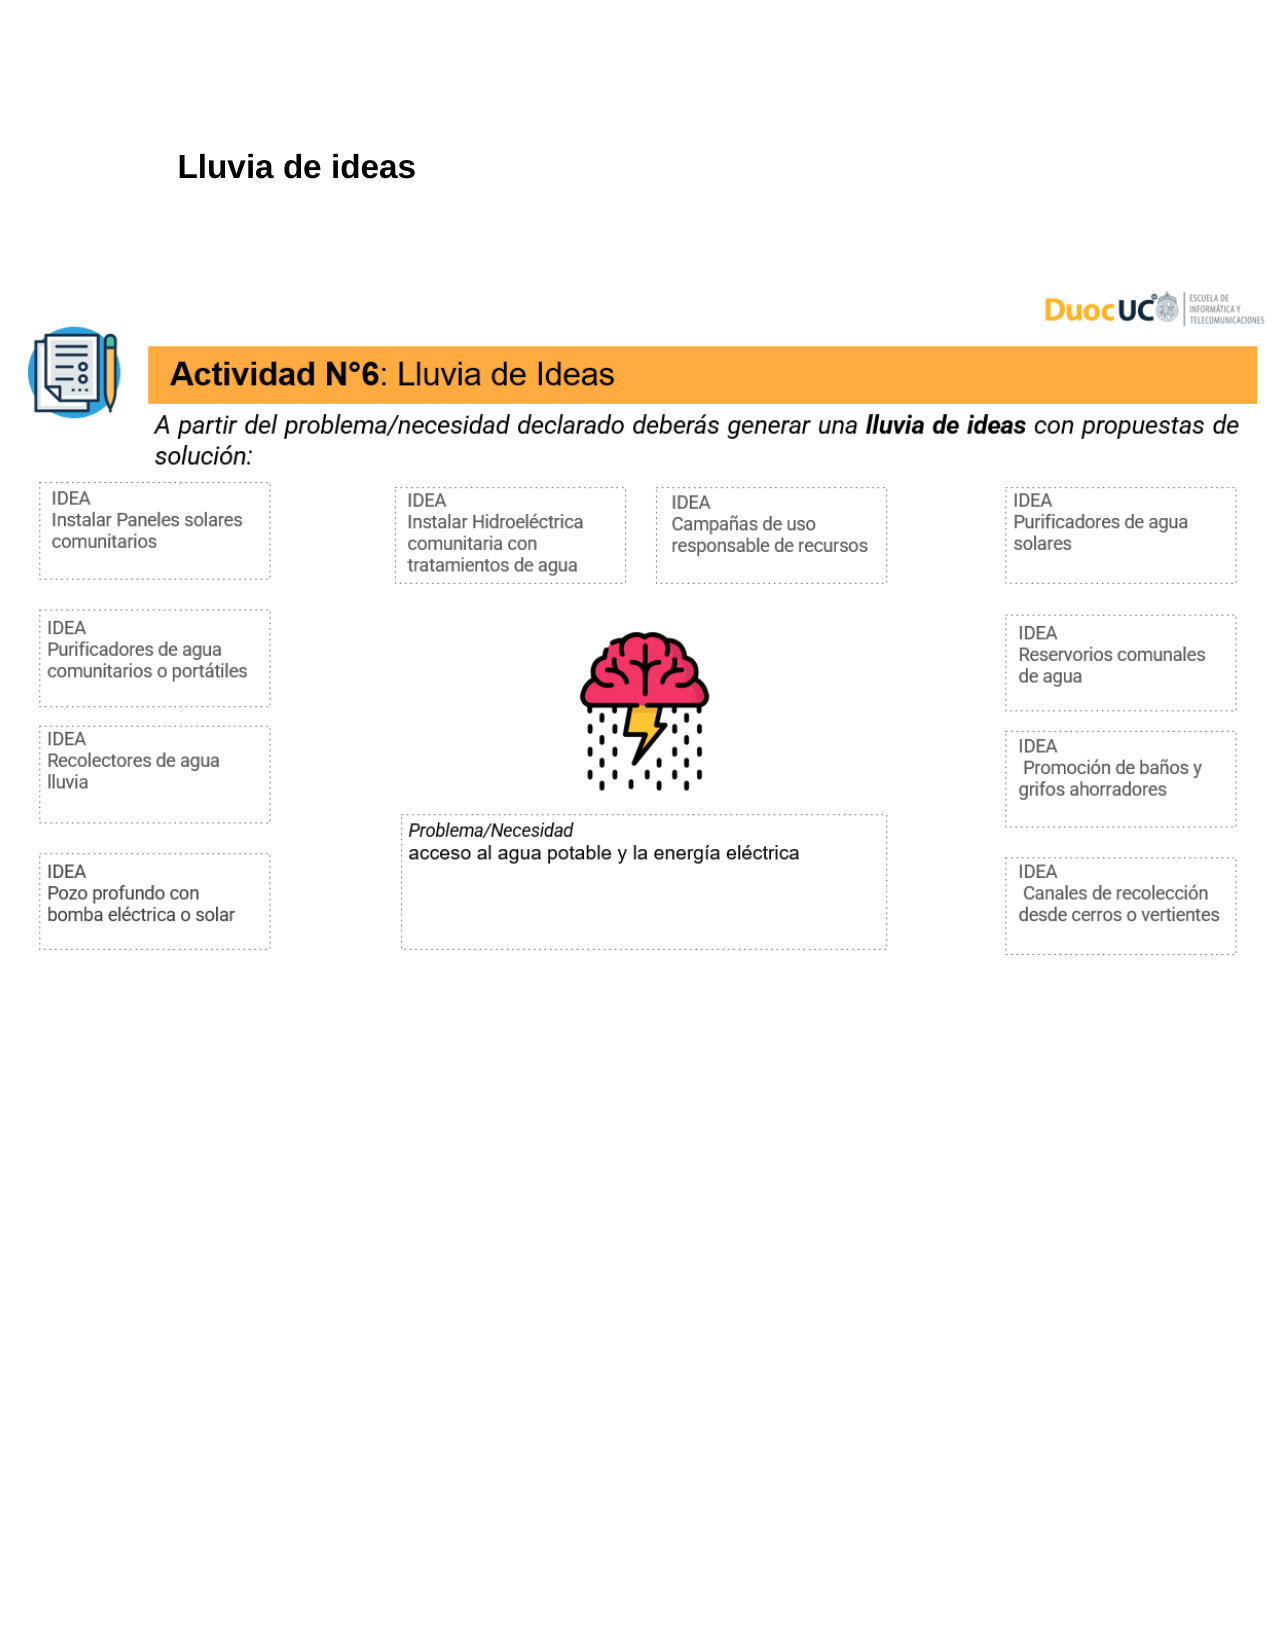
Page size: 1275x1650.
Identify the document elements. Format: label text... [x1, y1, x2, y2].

picture [0, 263, 1275, 989]
text Lluvia de ideas [177, 148, 1098, 186]
